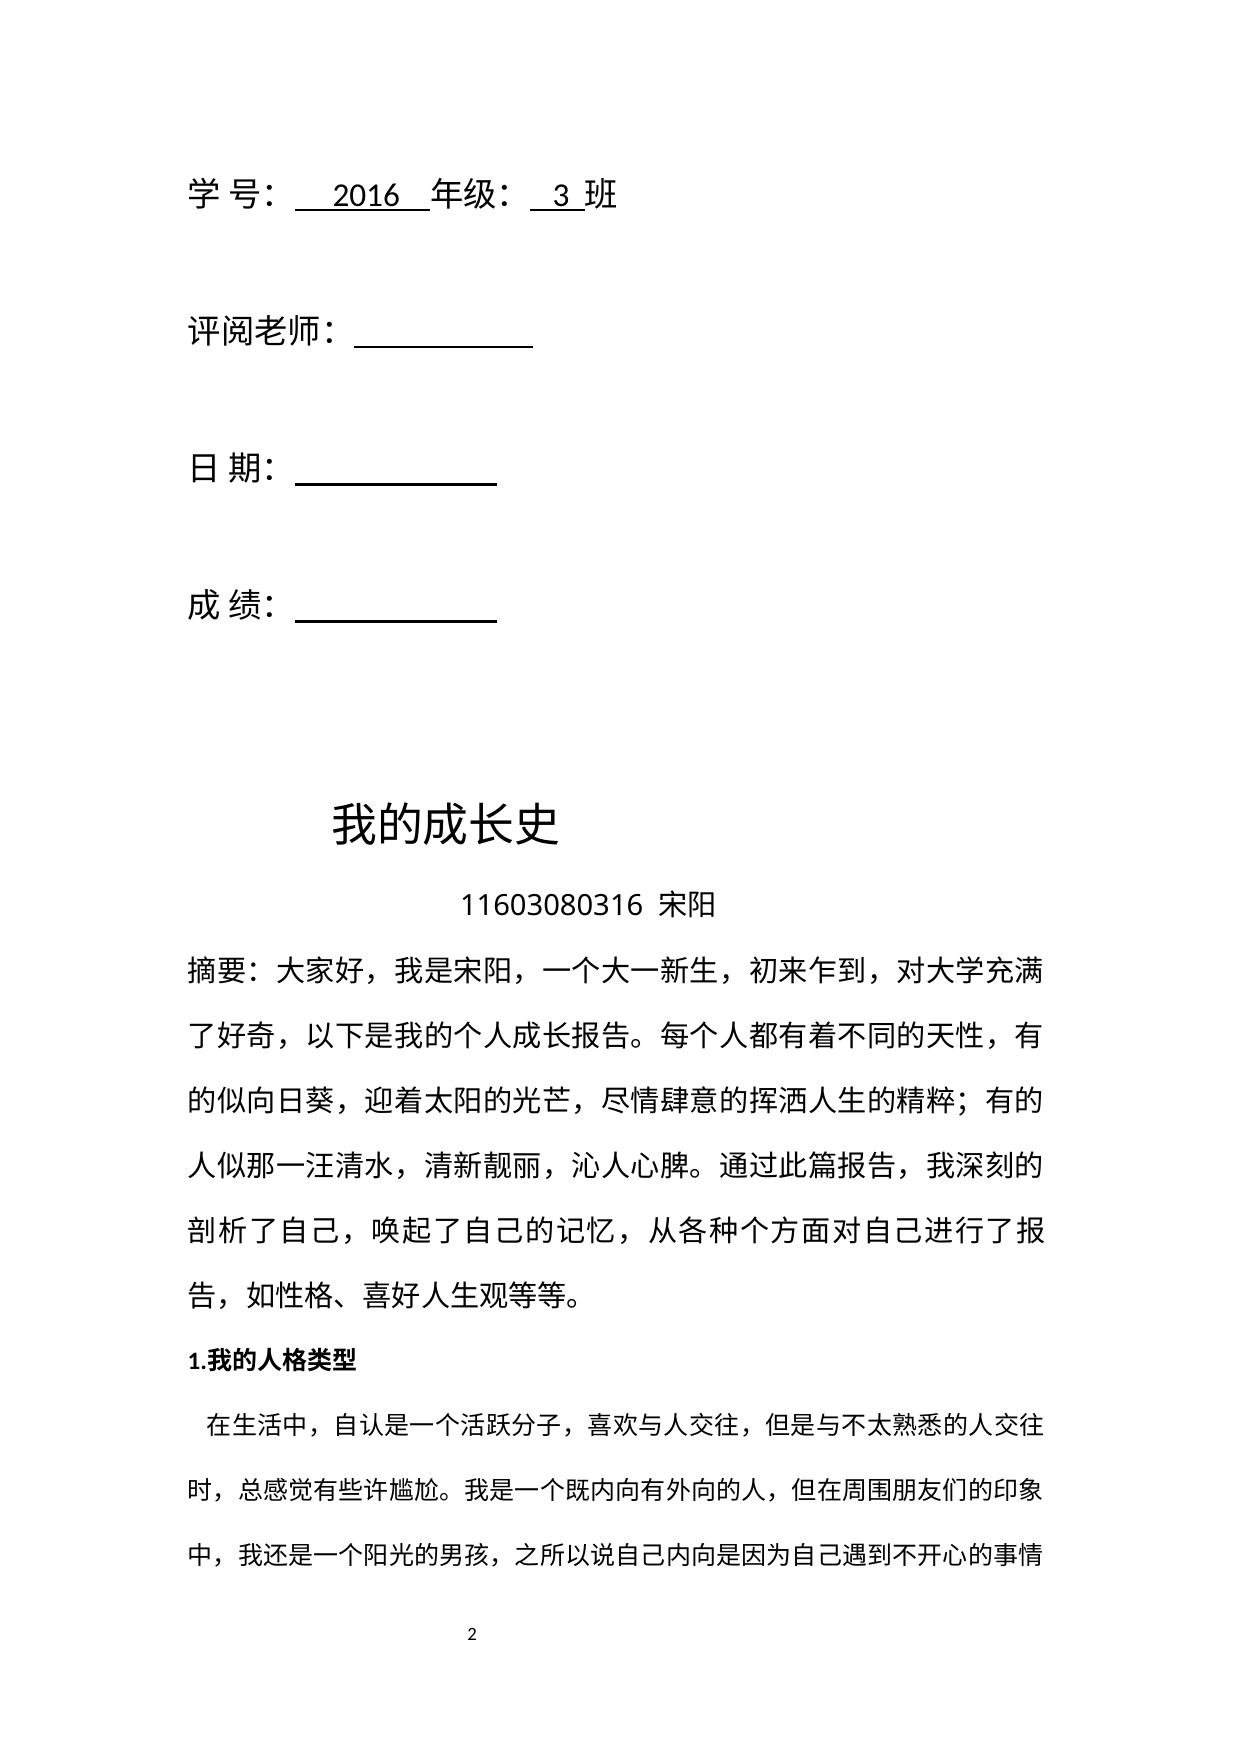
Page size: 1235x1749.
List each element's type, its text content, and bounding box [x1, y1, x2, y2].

list 我的人格类型 [187, 1326, 1047, 1391]
text 我的成长史 [187, 773, 1047, 871]
text 11603080316 宋阳 [187, 871, 1047, 936]
text 评阅老师： [187, 296, 1047, 361]
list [187, 1391, 1047, 1586]
text 成 绩： [187, 571, 1047, 636]
text 摘要：大家好，我是宋阳，一个大一新生，初来乍到，对大学充满了好奇，以下是我的个人成长报告。每个人都有着不同的天性，有的似向日葵，迎着太阳的光芒，尽情肆意的挥洒人生的精粹；有的人似那一汪清水，清新靓丽，沁人心脾。通过此篇报告，我深刻的剖析了自己，唤起了自己的记忆，从各种个方面对自己进行了报告，如性格、喜好人生观等等。 [187, 936, 1047, 1326]
text 学 号： 2016 年级： 3 班 [187, 159, 1047, 224]
text 日 期： [187, 434, 1047, 499]
